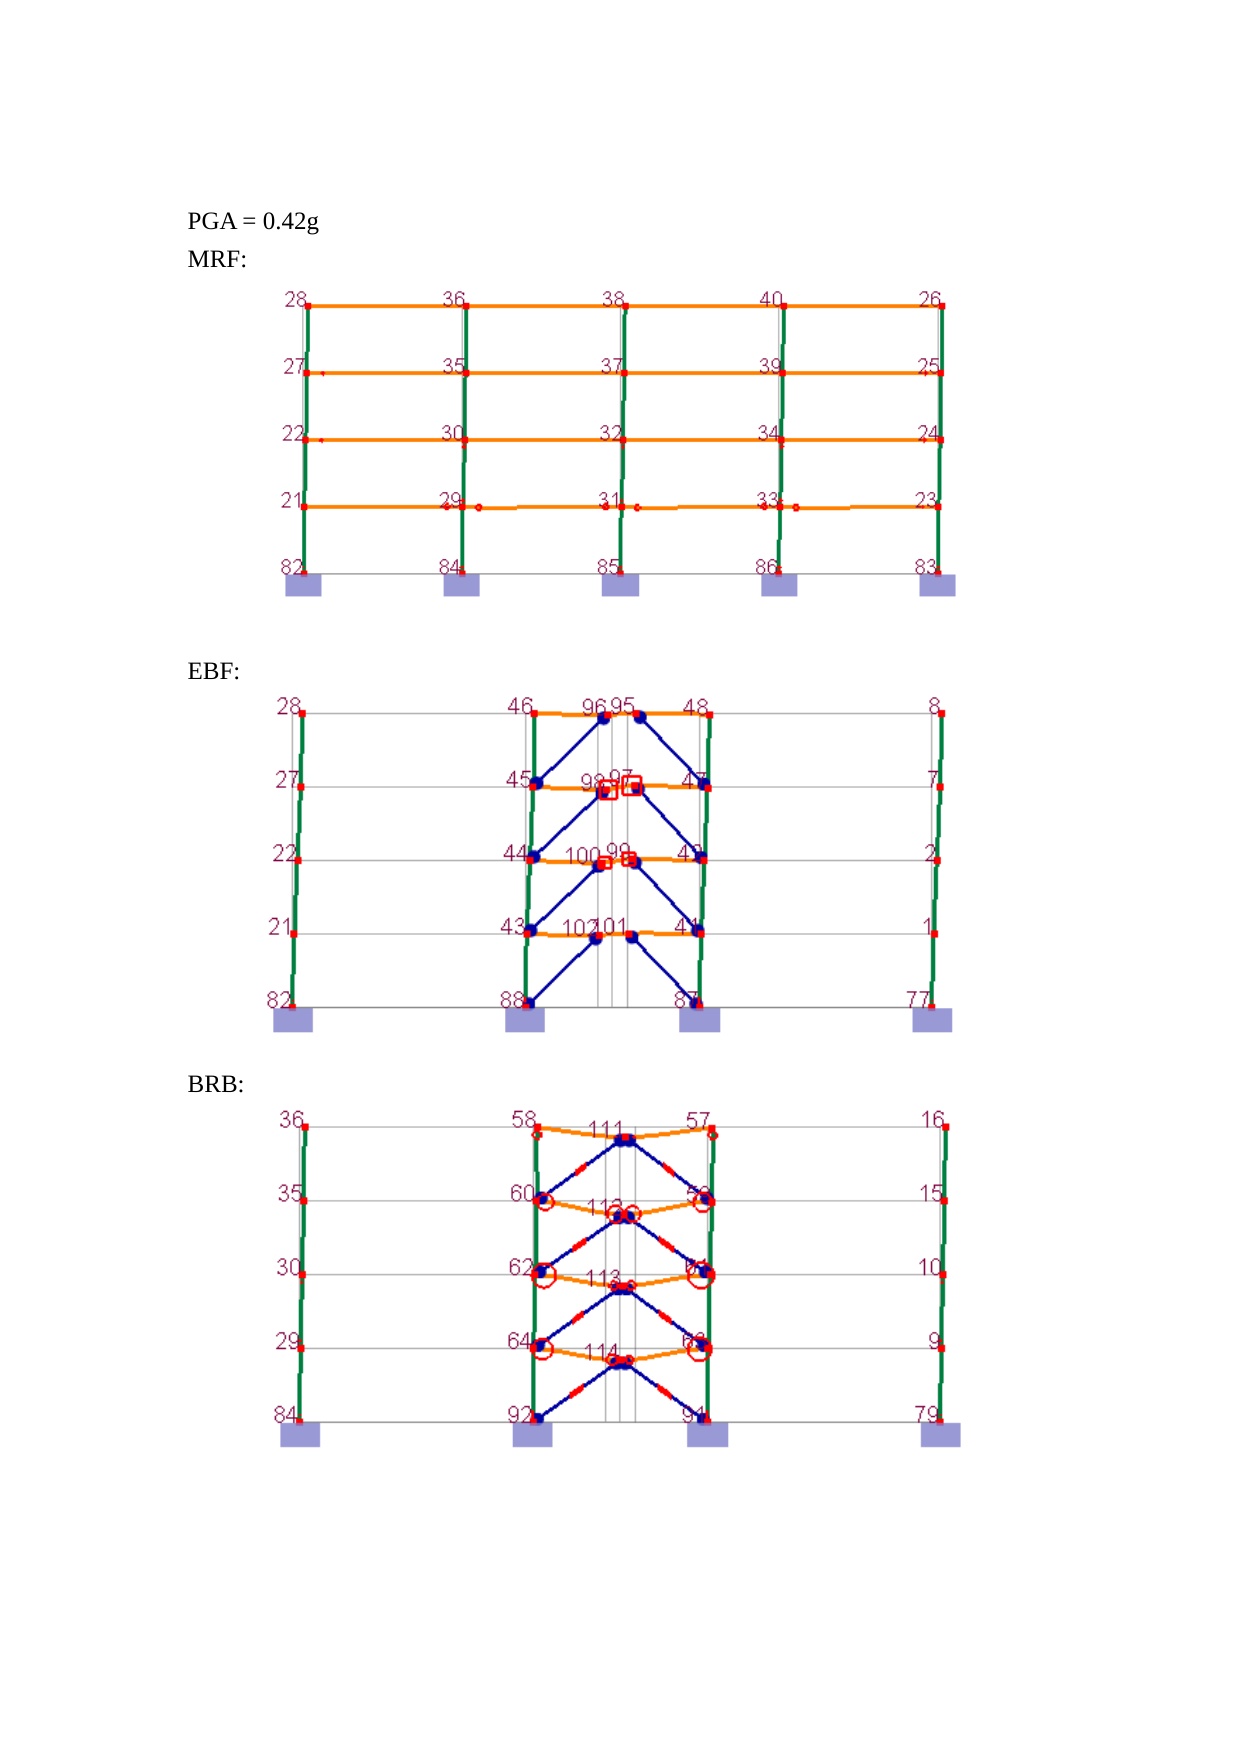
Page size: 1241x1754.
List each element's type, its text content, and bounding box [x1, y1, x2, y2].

text PGA = 0.42g [187, 202, 1053, 239]
picture [265, 1102, 975, 1470]
text BRB: [187, 1064, 1053, 1102]
picture [265, 277, 975, 621]
picture [265, 689, 975, 1048]
text EBF: [187, 652, 1053, 689]
text MRF: [187, 239, 1053, 277]
